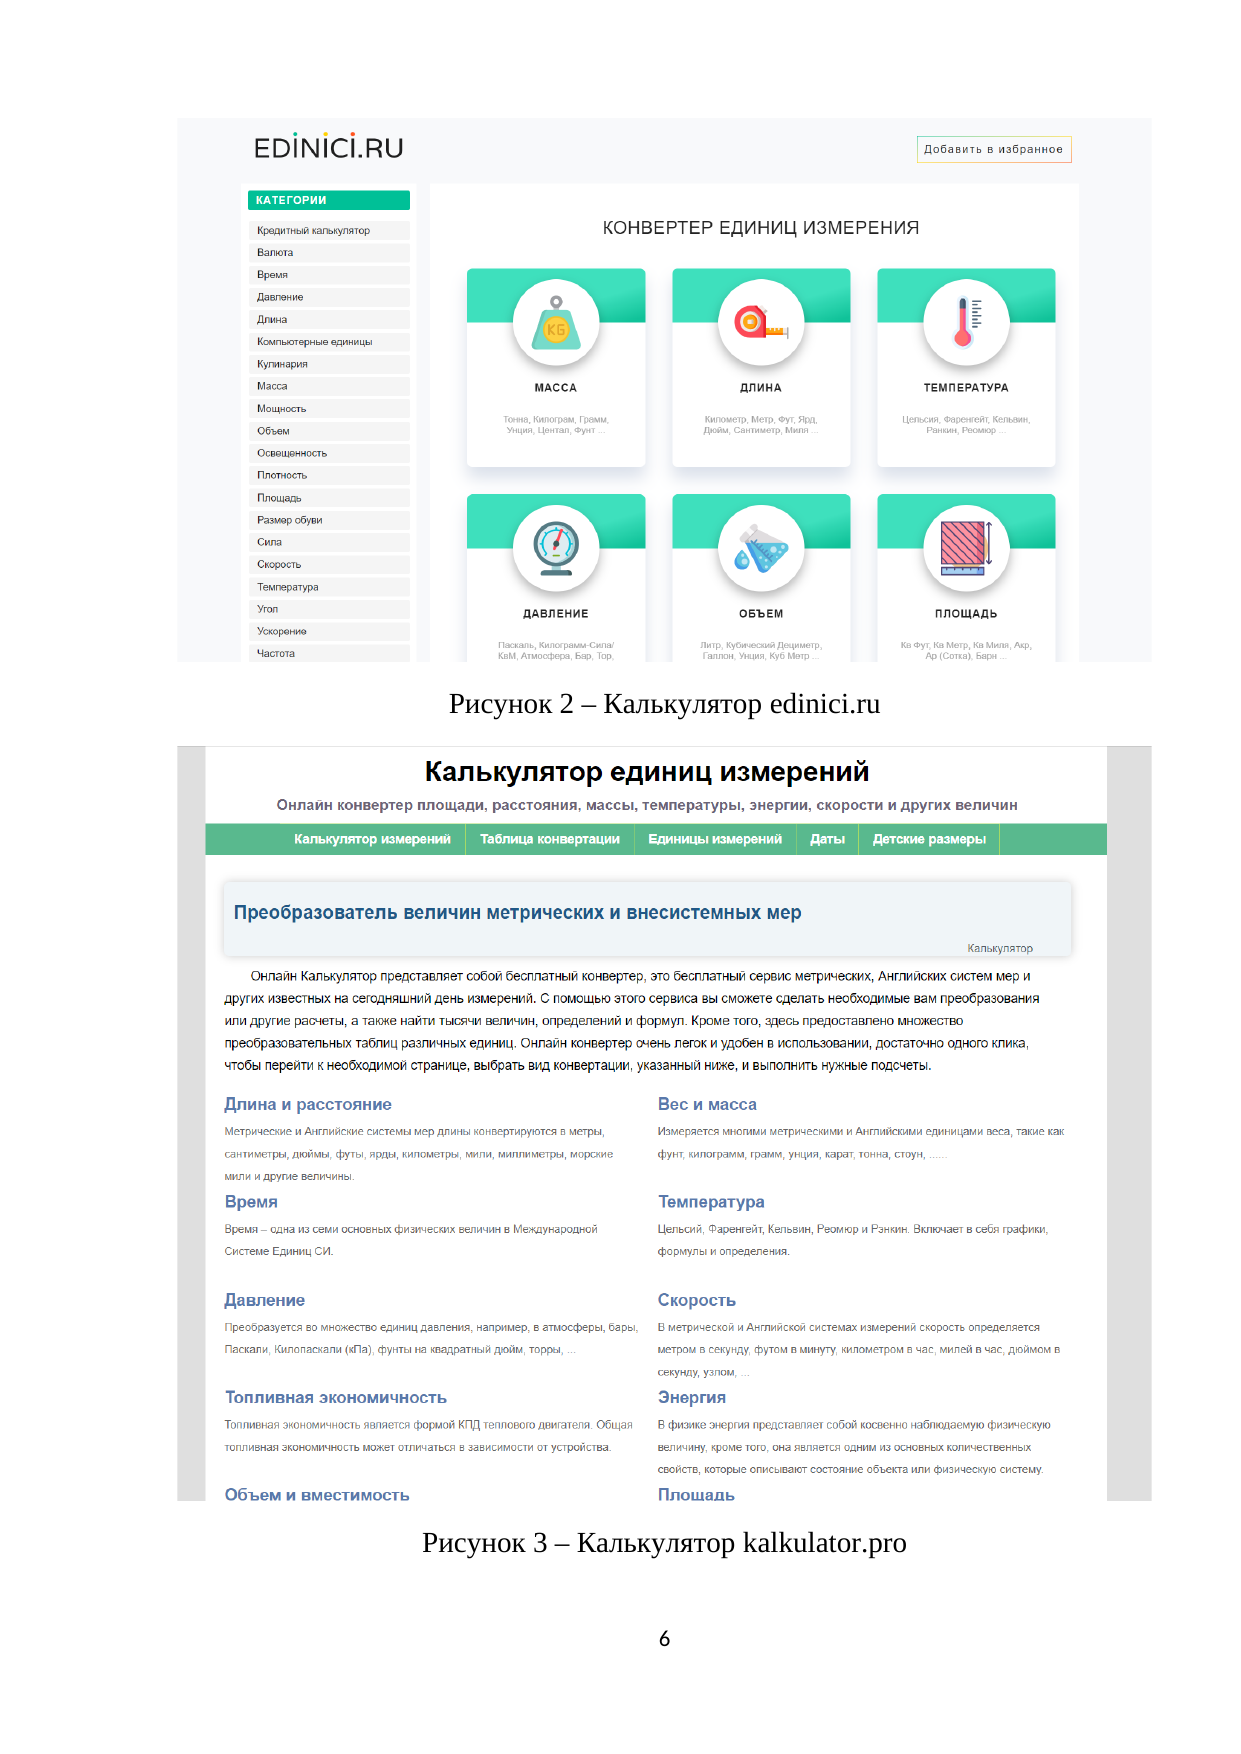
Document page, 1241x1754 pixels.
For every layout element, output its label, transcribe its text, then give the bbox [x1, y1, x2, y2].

picture [177, 118, 1152, 662]
picture [177, 745, 1152, 1501]
text Рисунок 3 – Калькулятор kalkulator.pro [177, 1526, 1152, 1559]
text Рисунок 2 – Калькулятор edinici.ru [177, 686, 1152, 720]
